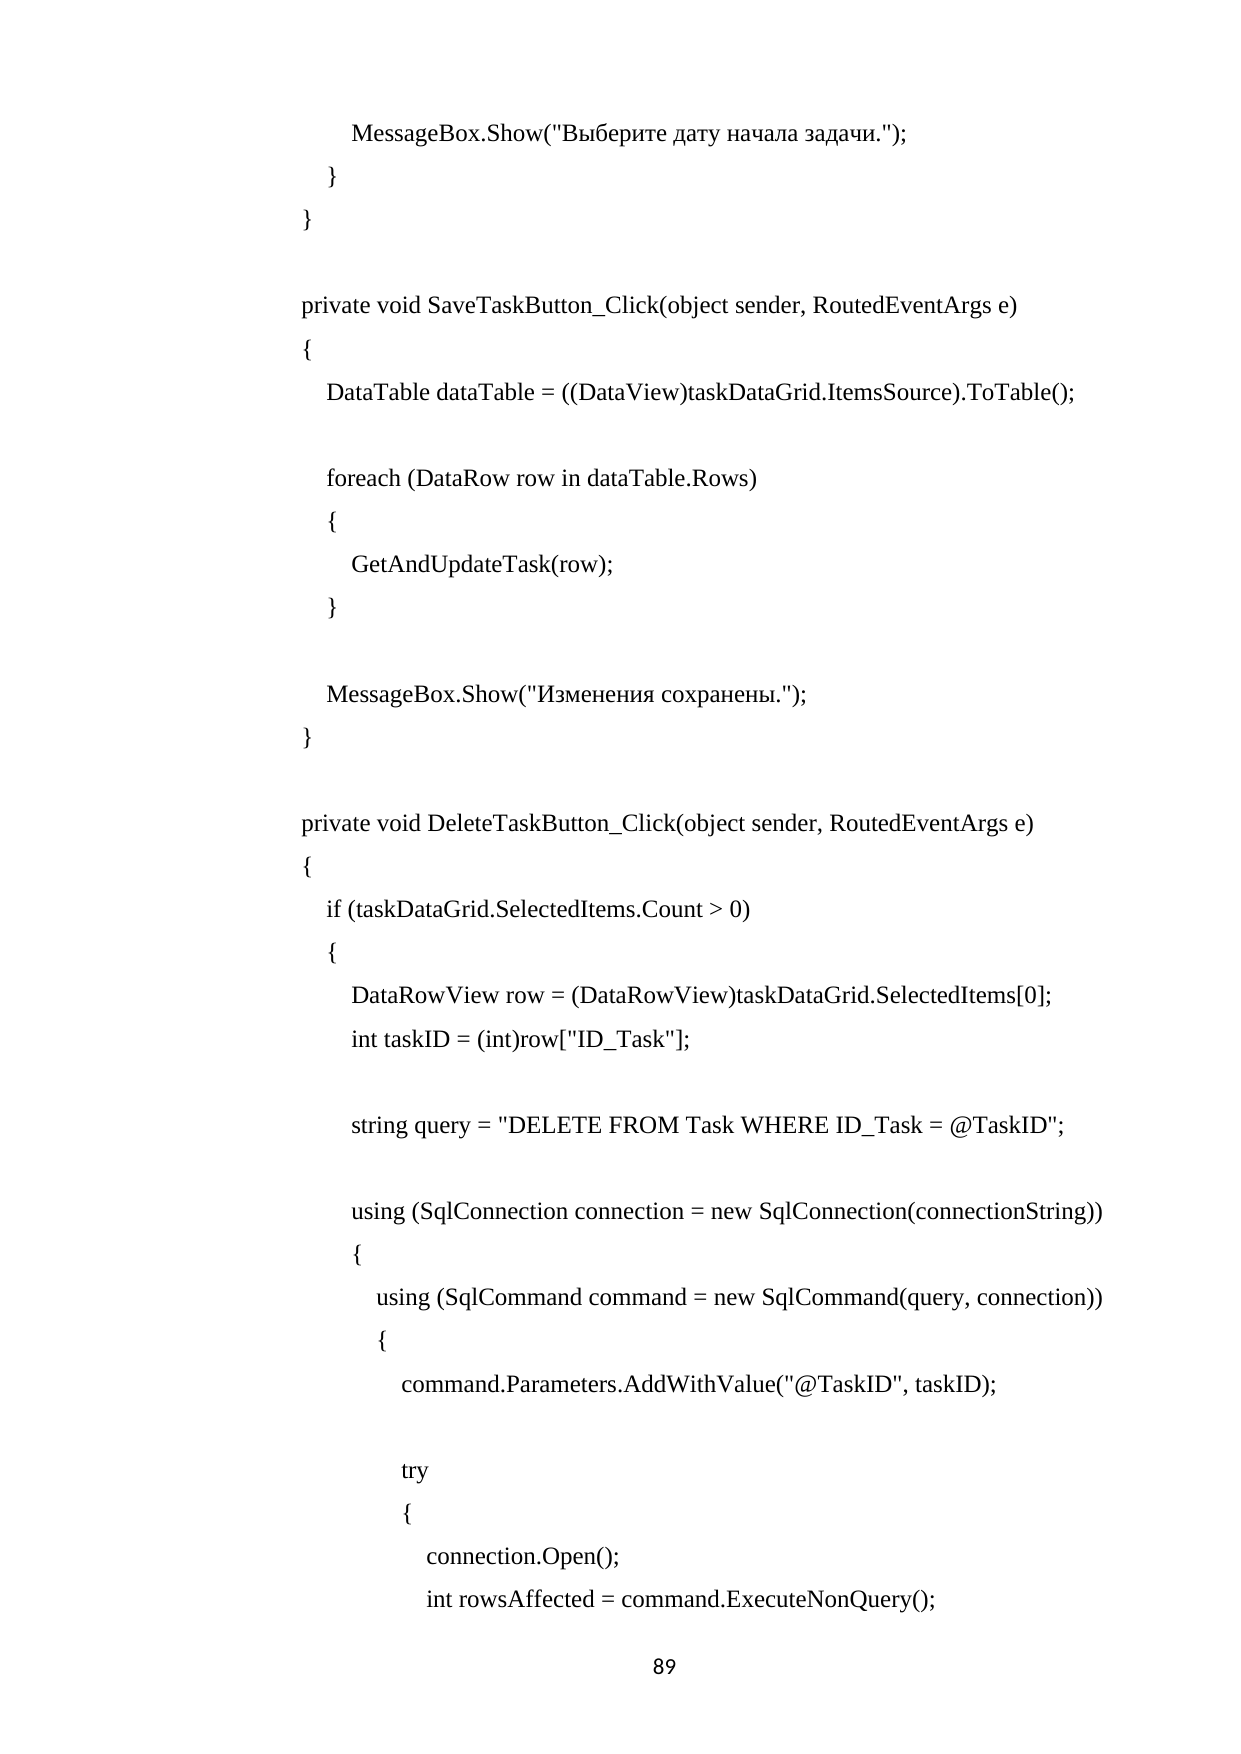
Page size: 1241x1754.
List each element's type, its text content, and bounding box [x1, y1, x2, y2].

text DataTable dataTable = ((DataView)taskDataGrid.ItemsSource).ToTable(); [177, 377, 1152, 406]
text foreach (DataRow row in dataTable.Rows) [177, 463, 1152, 492]
text GetAndUpdateTask(row); [177, 549, 1152, 578]
text { [177, 334, 1152, 362]
text if (taskDataGrid.SelectedItems.Count > 0) [177, 894, 1152, 923]
text } [177, 722, 1152, 751]
text } [177, 204, 1152, 233]
text private void DeleteTaskButton_Click(object sender, RoutedEventArgs e) [177, 808, 1152, 837]
text MessageBox.Show("Выберите дату начала задачи."); [177, 118, 1152, 147]
text private void SaveTaskButton_Click(object sender, RoutedEventArgs e) [177, 291, 1152, 319]
text { [177, 1498, 1152, 1527]
text { [177, 1239, 1152, 1268]
text connection.Open(); [177, 1541, 1152, 1570]
text string query = "DELETE FROM Task WHERE ID_Task = @TaskID"; [177, 1110, 1152, 1139]
text command.Parameters.AddWithValue("@TaskID", taskID); [177, 1369, 1152, 1397]
text { [177, 937, 1152, 966]
text DataRowView row = (DataRowView)taskDataGrid.SelectedItems[0]; [177, 981, 1152, 1009]
text using (SqlConnection connection = new SqlConnection(connectionString)) [177, 1196, 1152, 1225]
text { [177, 1326, 1152, 1354]
text MessageBox.Show("Изменения сохранены."); [177, 679, 1152, 707]
text { [177, 851, 1152, 880]
text using (SqlCommand command = new SqlCommand(query, connection)) [177, 1282, 1152, 1311]
text } [177, 592, 1152, 621]
text int rowsAffected = command.ExecuteNonQuery(); [177, 1584, 1152, 1613]
text int taskID = (int)row["ID_Task"]; [177, 1024, 1152, 1052]
text } [177, 161, 1152, 190]
text try [177, 1455, 1152, 1484]
text { [177, 506, 1152, 535]
